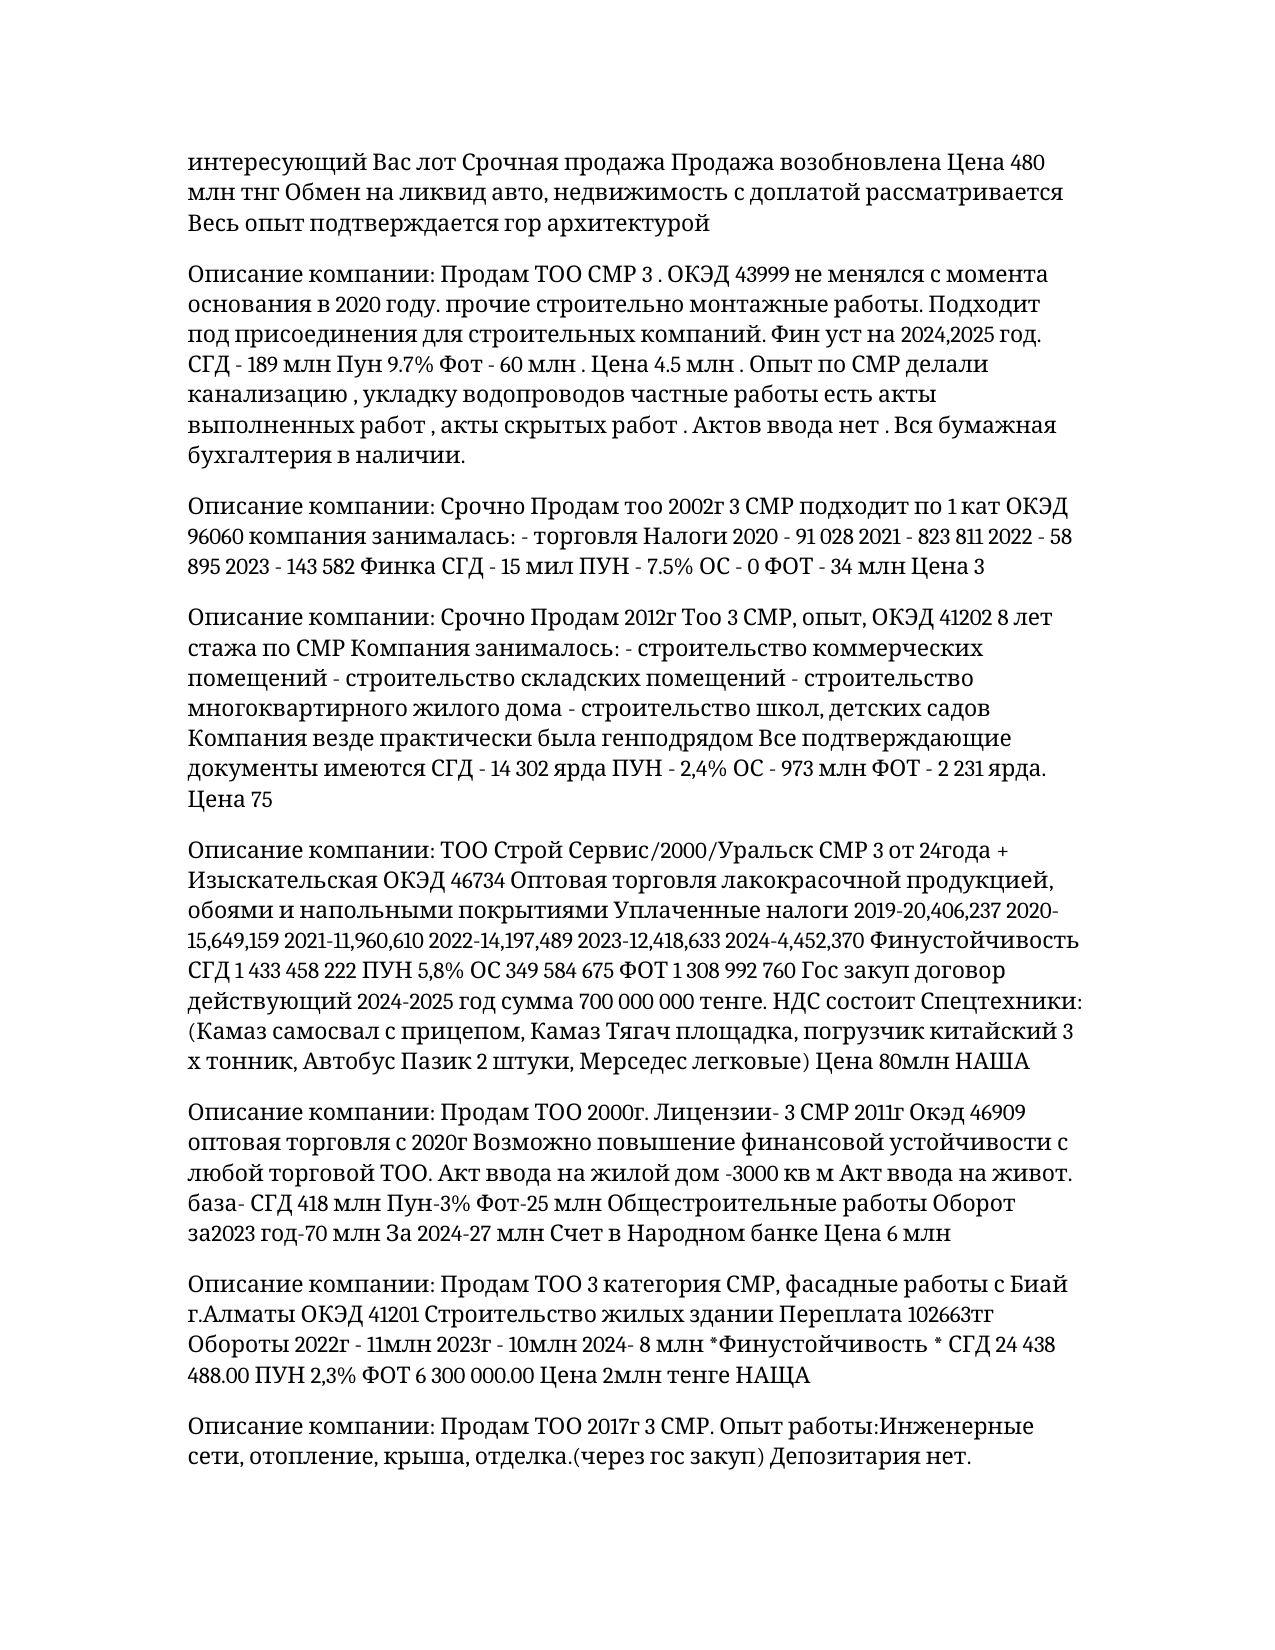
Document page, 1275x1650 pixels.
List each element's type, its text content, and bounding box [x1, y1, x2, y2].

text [187, 1413, 1087, 1470]
text Описание компании: ТОО Строй Сервис/2000/Уральск СМР 3 от 24года + Изыскательская ОКЭД 46734 Оптовая торговля лакокрасочной продукцией, обоями и напольными покрытиями Уплаченные налоги 2019-20,406,237 2020-15,649,159 2021-11,960,610 2022-14,197,489 2023-12,418,633 2024-4,452,370 Финустойчивость СГД 1 433 458 222 ПУН 5,8% ОС 349 584 675 ФОТ 1 308 992 760 Гос закуп договор действующий 2024-2025 год сумма 700 000 000 тенге. НДС состоит Спецтехники: (Камаз самосвал с прицепом, Камаз Тягач площадка, погрузчик китайский 3 х тонник, Автобус Пазик 2 штуки, Мерседес легковые) Цена 80млн НАША [187, 837, 1087, 1075]
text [187, 150, 1087, 237]
text Описание компании: Продам ТОО 2000г. Лицензии- 3 СМР 2011г Окэд 46909 оптовая торговля с 2020г Возможно повышение финансовой устойчивости с любой торговой ТОО. Акт ввода на жилой дом -3000 кв м Акт ввода на живот. база- СГД 418 млн Пун-3% Фот-25 млн Общестроительные работы Оборот за2023 год-70 млн За 2024-27 млн Счет в Народном банке Цена 6 млн [187, 1100, 1087, 1247]
text Описание компании: Срочно Продам тоо 2002г 3 СМР подходит по 1 кат ОКЭД 96060 компания занималась: - торговля Налоги 2020 - 91 028 2021 - 823 811 2022 - 58 895 2023 - 143 582 Финка СГД - 15 мил ПУН - 7.5% ОС - 0 ФОТ - 34 млн Цена 3 [187, 494, 1087, 581]
text Описание компании: Продам ТОО 3 категория СМР, фасадные работы с Биай г.Алматы ОКЭД 41201 Строительство жилых здании Переплата 102663тг Обороты 2022г - 11млн 2023г - 10млн 2024- 8 млн *Финустойчивость * СГД 24 438 488.00 ПУН 2,3% ФОТ 6 300 000.00 Цена 2млн тенге НАЩА [187, 1272, 1087, 1389]
text Описание компании: Продам ТОО СМР 3 . ОКЭД 43999 не менялся с момента основания в 2020 году. прочие строительно монтажные работы. Подходит под присоединения для строительных компаний. Фин уст на 2024,2025 год. СГД - 189 млн Пун 9.7% Фот - 60 млн . Цена 4.5 млн . Опыт по СМР делали канализацию , укладку водопроводов частные работы есть акты выполненных работ , акты скрытых работ . Актов ввода нет . Вся бумажная бухгалтерия в наличии. [187, 261, 1087, 469]
text Описание компании: Срочно Продам 2012г Тоо 3 СМР, опыт, ОКЭД 41202 8 лет стажа по СМР Компания занималось: - строительство коммерческих помещений - ⁠строительство складских помещений - ⁠строительство многоквартирного жилого дома - ⁠строительство школ, детских садов Компания везде практически была генподрядом Все подтверждающие документы имеются СГД - 14 302 ярда ПУН - 2,4% ОС - 973 млн ФОТ - 2 231 ярда. Цена 75 [187, 605, 1087, 813]
